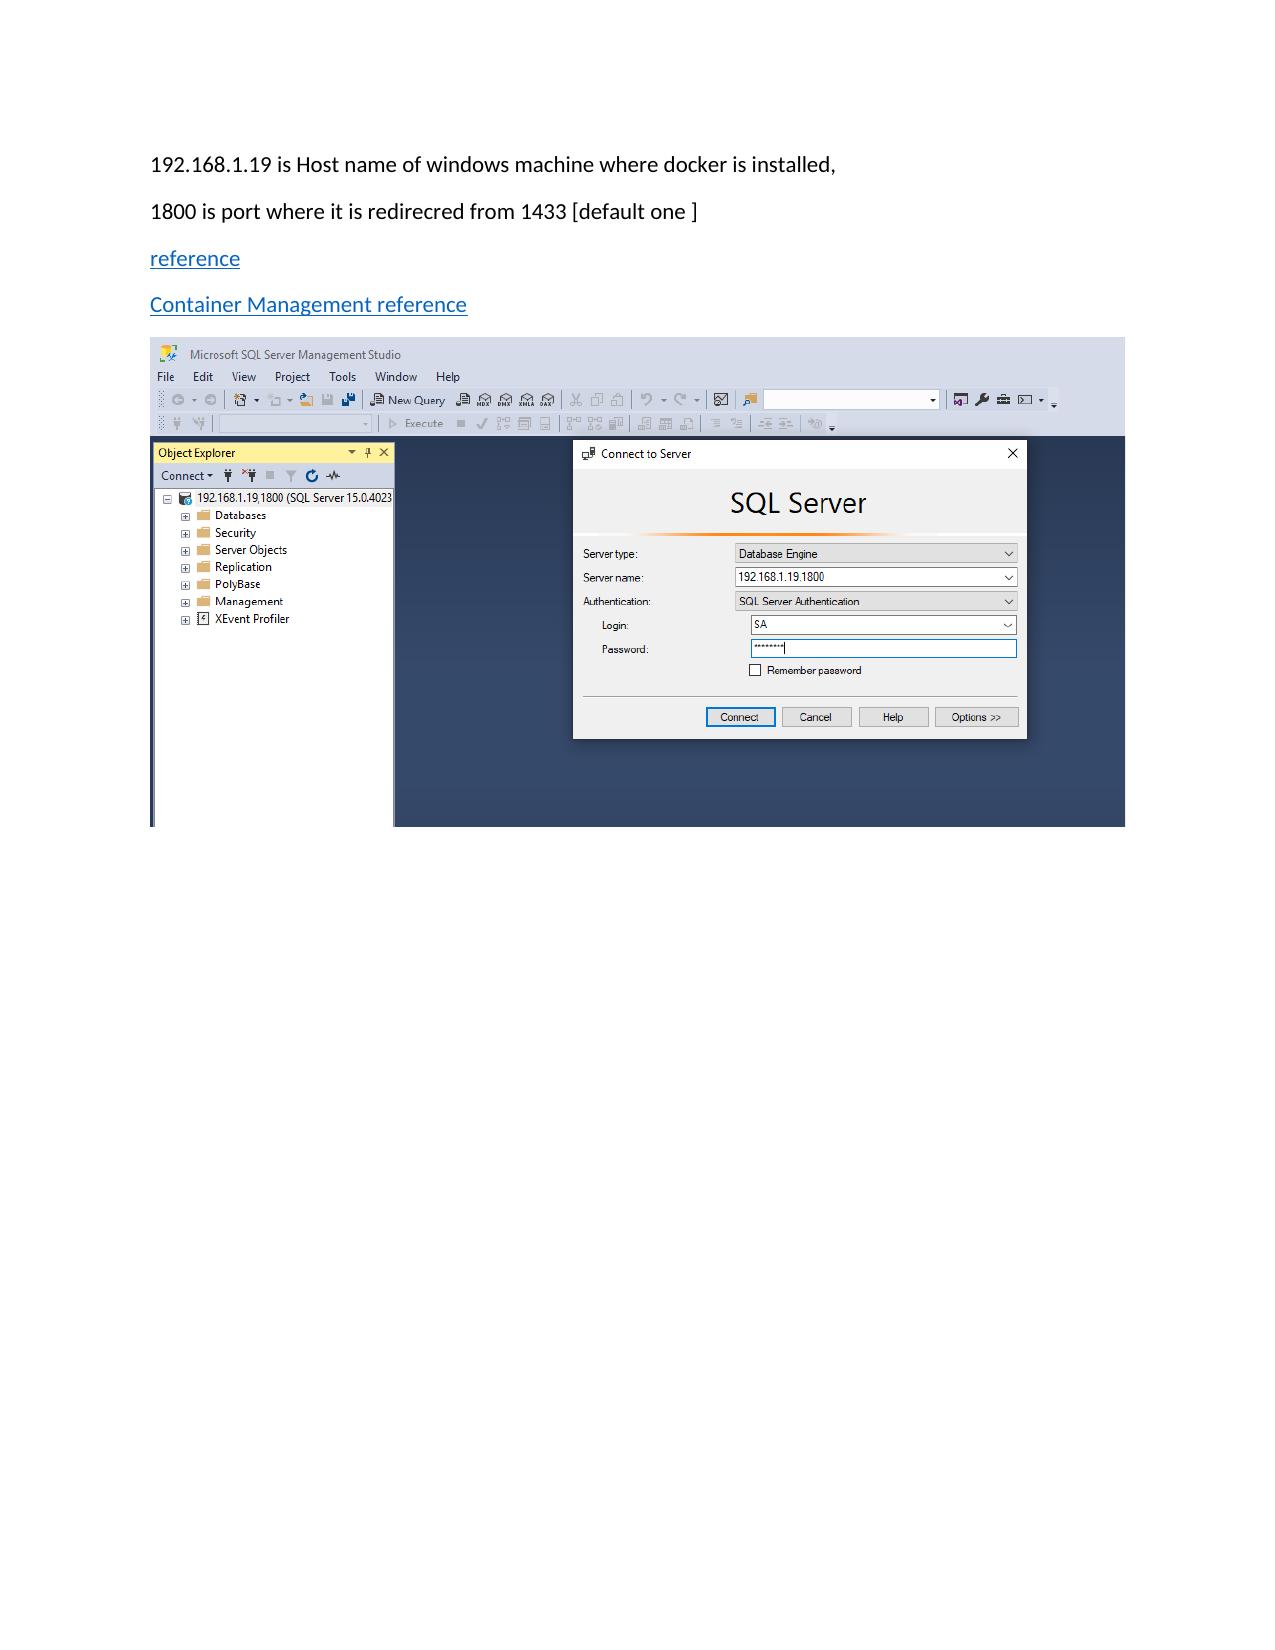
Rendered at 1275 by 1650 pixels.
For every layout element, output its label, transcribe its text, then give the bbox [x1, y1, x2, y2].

text reference [150, 244, 1125, 272]
picture [150, 337, 1125, 827]
text 192.168.1.19 is Host name of windows machine where docker is installed, [150, 150, 1125, 178]
text Container Management reference [150, 291, 1125, 319]
text 1800 is port where it is redirecred from 1433 [default one ] [150, 197, 1125, 225]
